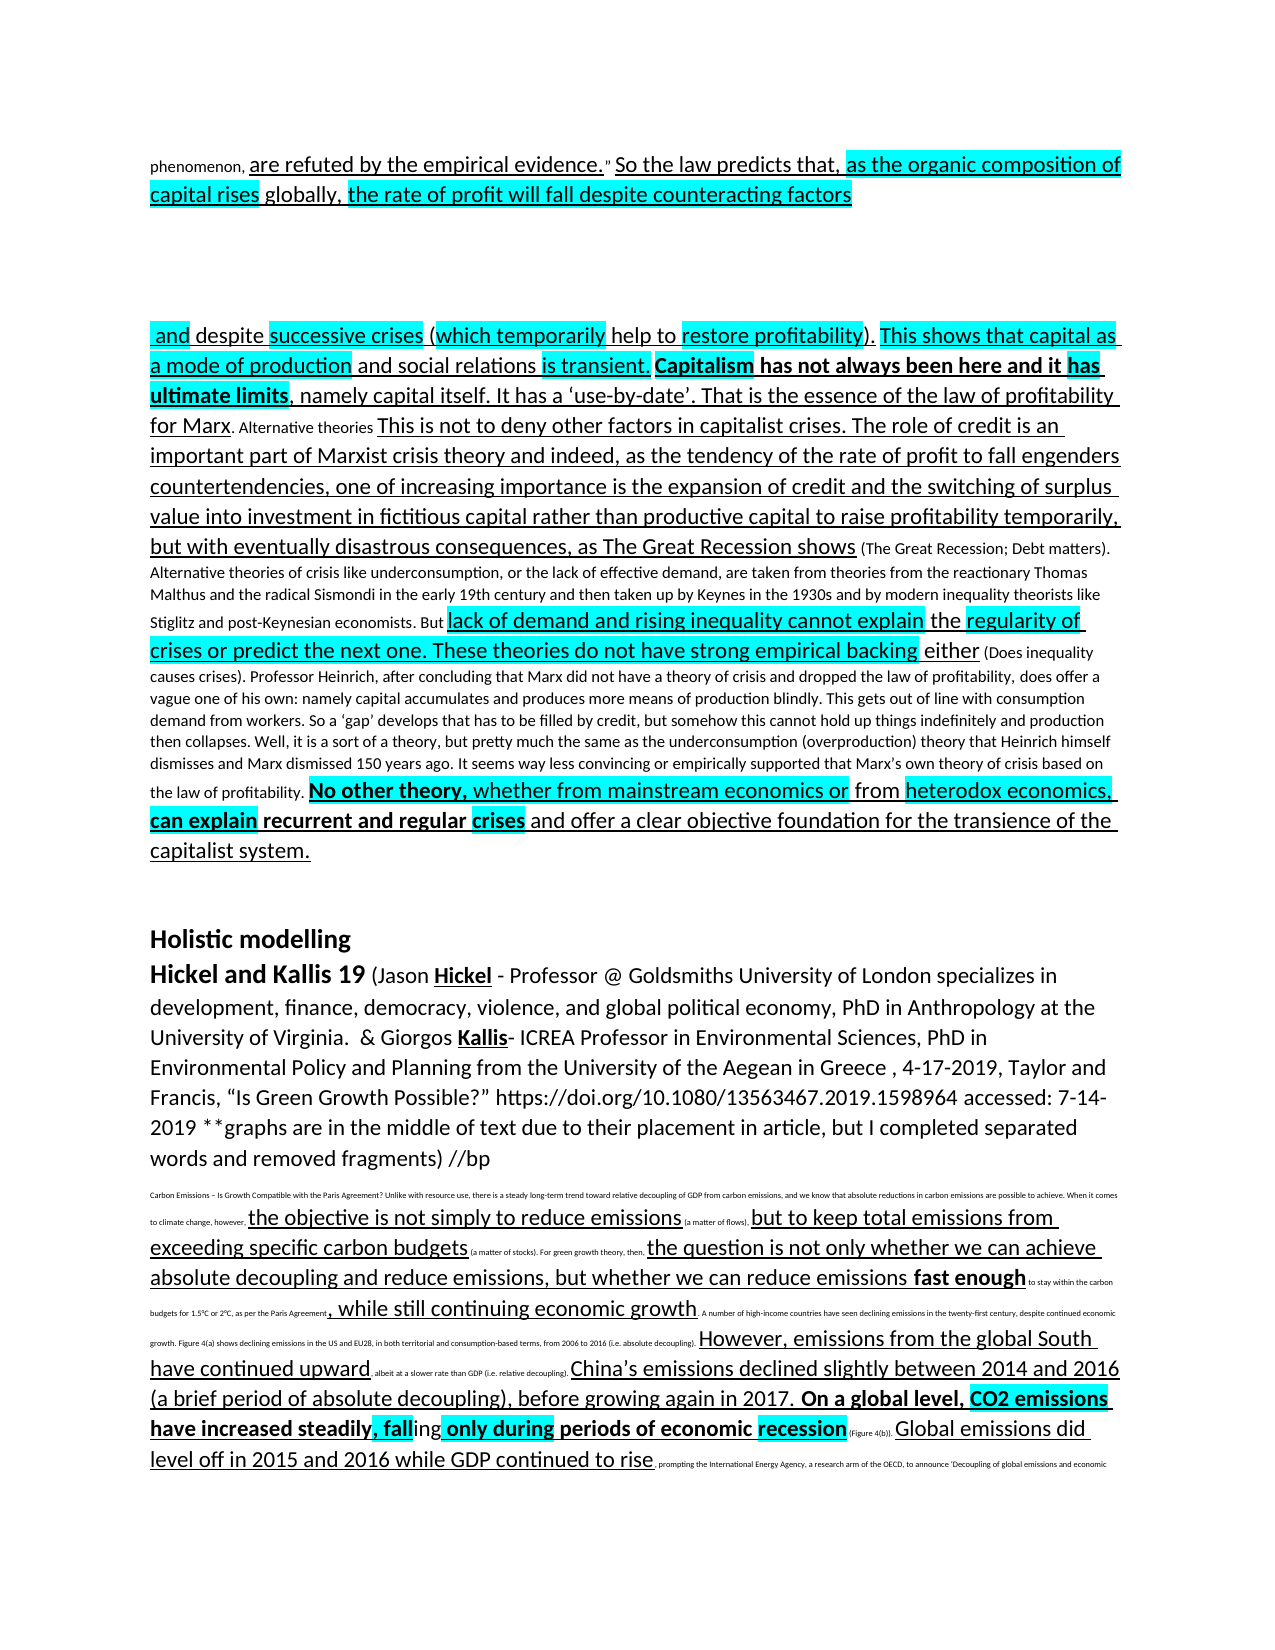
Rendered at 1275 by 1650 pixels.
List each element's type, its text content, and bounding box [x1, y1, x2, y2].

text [150, 150, 1125, 208]
subtitle Holistic modelling [150, 922, 1125, 955]
text Hickel and Kallis 19 (Jason Hickel - Professor @ Goldsmiths University of London specializes in development, finance, democracy, violence, and global political economy, PhD in Anthropology at the University of Virginia. & Giorgos Kallis- ICREA Professor in Environmental Sciences, PhD in Environmental Policy and Planning from the University of the Aegean in Greece , 4-17-2019, Taylor and Francis, “Is Green Growth Possible?” https://doi.org/10.1080/13563467.2019.1598964 accessed: 7-14-2019 **graphs are in the middle of text due to their placement in article, but I completed separated words and removed fragments) //bp [150, 957, 1125, 1172]
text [150, 1191, 1125, 1473]
text and despite successive crises (which temporarily help to restore profitability). This shows that capital as a mode of production and social relations is transient. Capitalism has not always been here and it has ultimate limits, namely capital itself. It has a ‘use-by-date’. That is the essence of the law of profitability for Marx. Alternative theories This is not to deny other factors in capitalist crises. The role of credit is an important part of Marxist crisis theory and indeed, as the tendency of the rate of profit to fall engenders countertendencies, one of increasing importance is the expansion of credit and the switching of surplus value into investment in fictitious capital rather than productive capital to raise profitability temporarily, but with eventually disastrous consequences, as The Great Recession shows (The Great Recession; Debt matters). Alternative theories of crisis like underconsumption, or the lack of effective demand, are taken from theories from the reactionary Thomas Malthus and the radical Sismondi in the early 19th century and then taken up by Keynes in the 1930s and by modern inequality theorists like Stiglitz and post-Keynesian economists. But lack of demand and rising inequality cannot explain the regularity of crises or predict the next one. These theories do not have strong empirical backing either (Does inequality causes crises). Professor Heinrich, after concluding that Marx did not have a theory of crisis and dropped the law of profitability, does offer a vague one of his own: namely capital accumulates and produces more means of production blindly. This gets out of line with consumption demand from workers. So a ‘gap’ develops that has to be filled by credit, but somehow this cannot hold up things indefinitely and production then collapses. Well, it is a sort of a theory, but pretty much the same as the underconsumption (overproduction) theory that Heinrich himself dismisses and Marx dismissed 150 years ago. It seems way less convincing or empirically supported that Marx’s own theory of crisis based on the law of profitability. No other theory, whether from mainstream economics or from heterodox economics, can explain recurrent and regular crises and offer a clear objective foundation for the transience of the capitalist system. [150, 321, 1125, 864]
